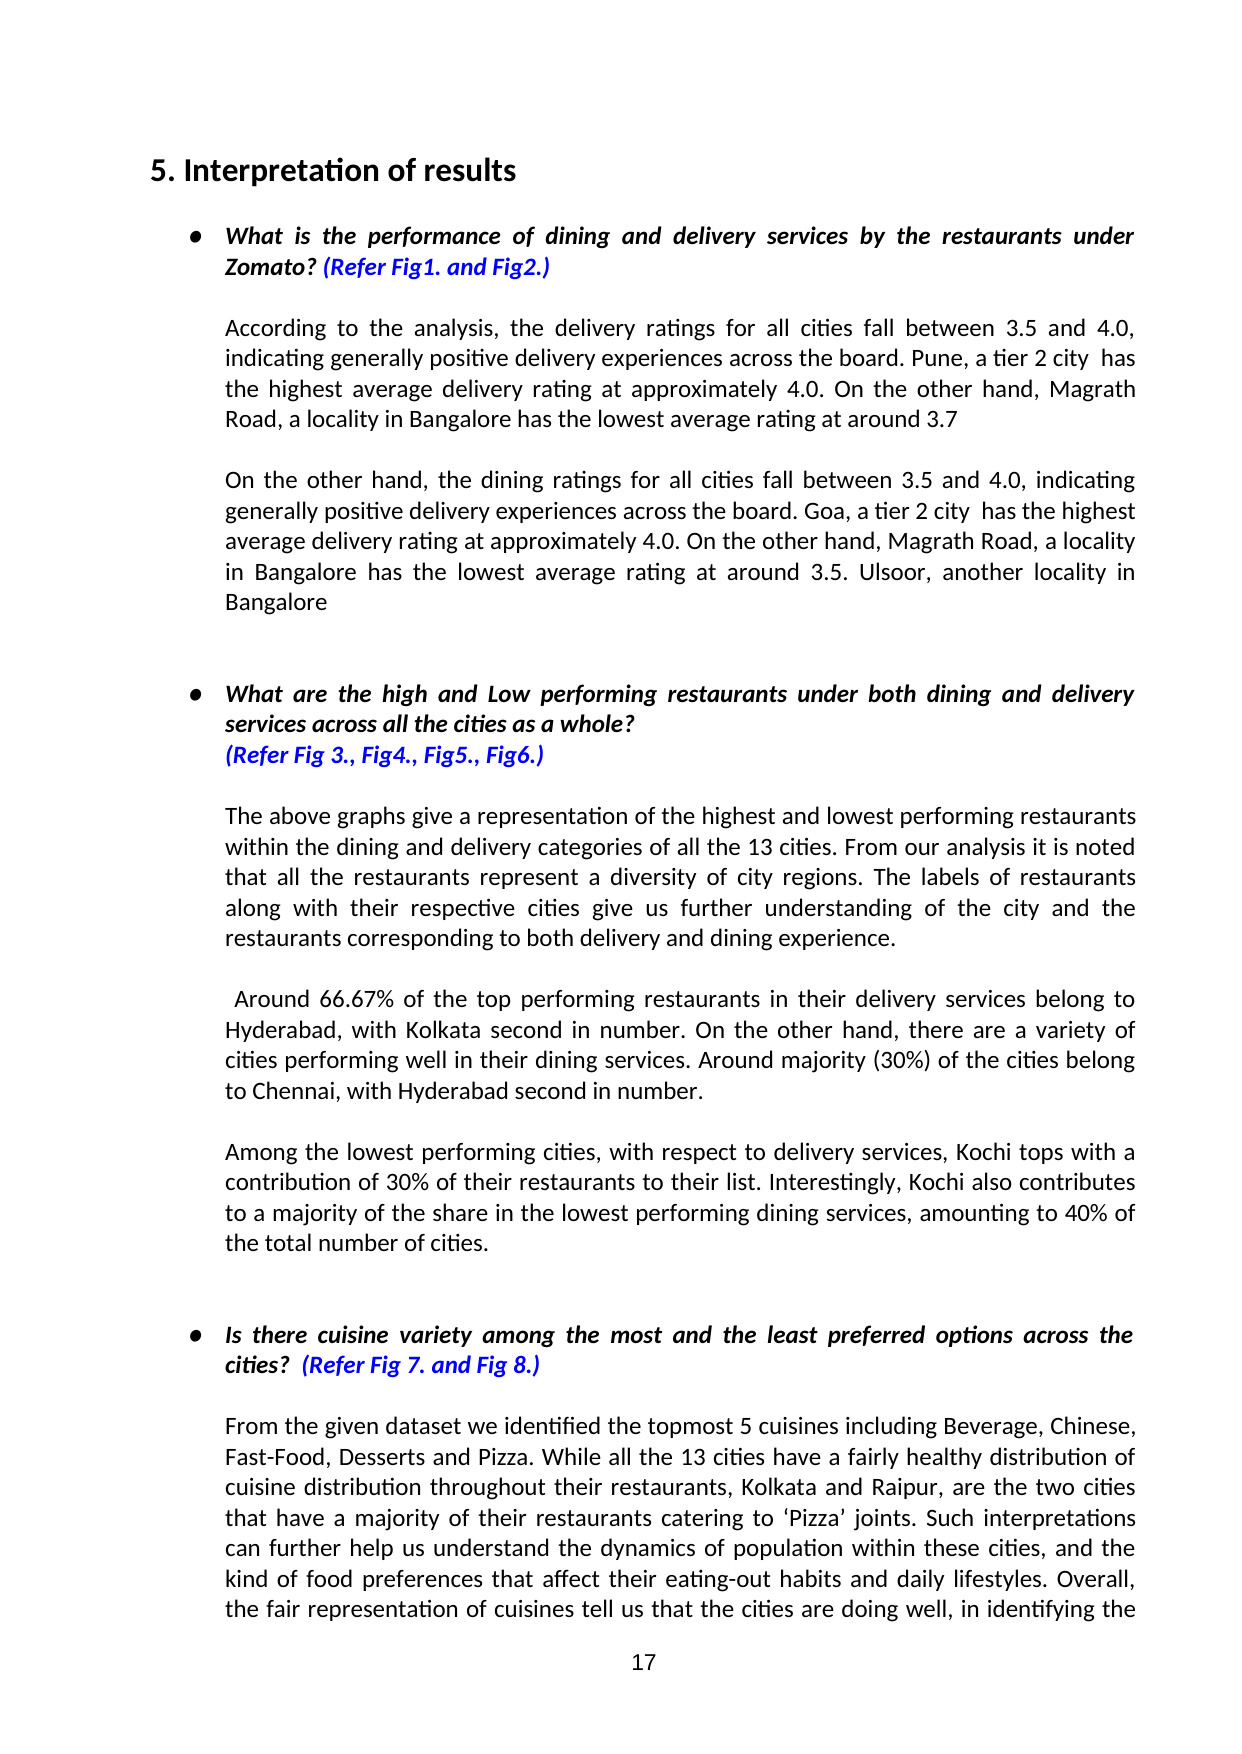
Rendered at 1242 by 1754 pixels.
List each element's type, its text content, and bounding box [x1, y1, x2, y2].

text On the other hand, the dining ratings for all cities fall between 3.5 and 4.0, indicating generally positive delivery experiences across the board. Goa, a tier 2 city has the highest average delivery rating at approximately 4.0. On the other hand, Magrath Road, a locality in Bangalore has the lowest average rating at around 3.5. Ulsoor, another locality in Bangalore [225, 464, 1137, 617]
list What is the performance of dining and delivery services by the restaurants under Zomato? (Refer Fig1. and Fig2.) [187, 220, 1137, 281]
list Is there cuisine variety among the most and the least preferred options across the cities? (Refer Fig 7. and Fig 8.) [187, 1319, 1137, 1380]
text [225, 1411, 1137, 1624]
text According to the analysis, the delivery ratings for all cities fall between 3.5 and 4.0, indicating generally positive delivery experiences across the board. Pune, a tier 2 city has the highest average delivery rating at approximately 4.0. On the other hand, Magrath Road, a locality in Bangalore has the lowest average rating at around 3.7 [225, 312, 1137, 434]
list What are the high and Low performing restaurants under both dining and delivery services across all the cities as a whole? [187, 678, 1137, 739]
text Around 66.67% of the top performing restaurants in their delivery services belong to Hyderabad, with Kolkata second in number. On the other hand, there are a variety of cities performing well in their dining services. Around majority (30%) of the cities belong to Chennai, with Hyderabad second in number. [225, 983, 1137, 1105]
text (Refer Fig 3., Fig4., Fig5., Fig6.) [225, 739, 1137, 769]
text The above graphs give a representation of the highest and lowest performing restaurants within the dining and delivery categories of all the 13 cities. From our analysis it is noted that all the restaurants represent a diversity of city regions. The labels of restaurants along with their respective cities give us further understanding of the city and the restaurants corresponding to both delivery and dining experience. [225, 800, 1137, 953]
text 5. Interpretation of results [150, 149, 1137, 190]
text Among the lowest performing cities, with respect to delivery services, Kochi tops with a contribution of 30% of their restaurants to their list. Interestingly, Kochi also contributes to a majority of the share in the lowest performing dining services, amounting to 40% of the total number of cities. [225, 1136, 1137, 1258]
